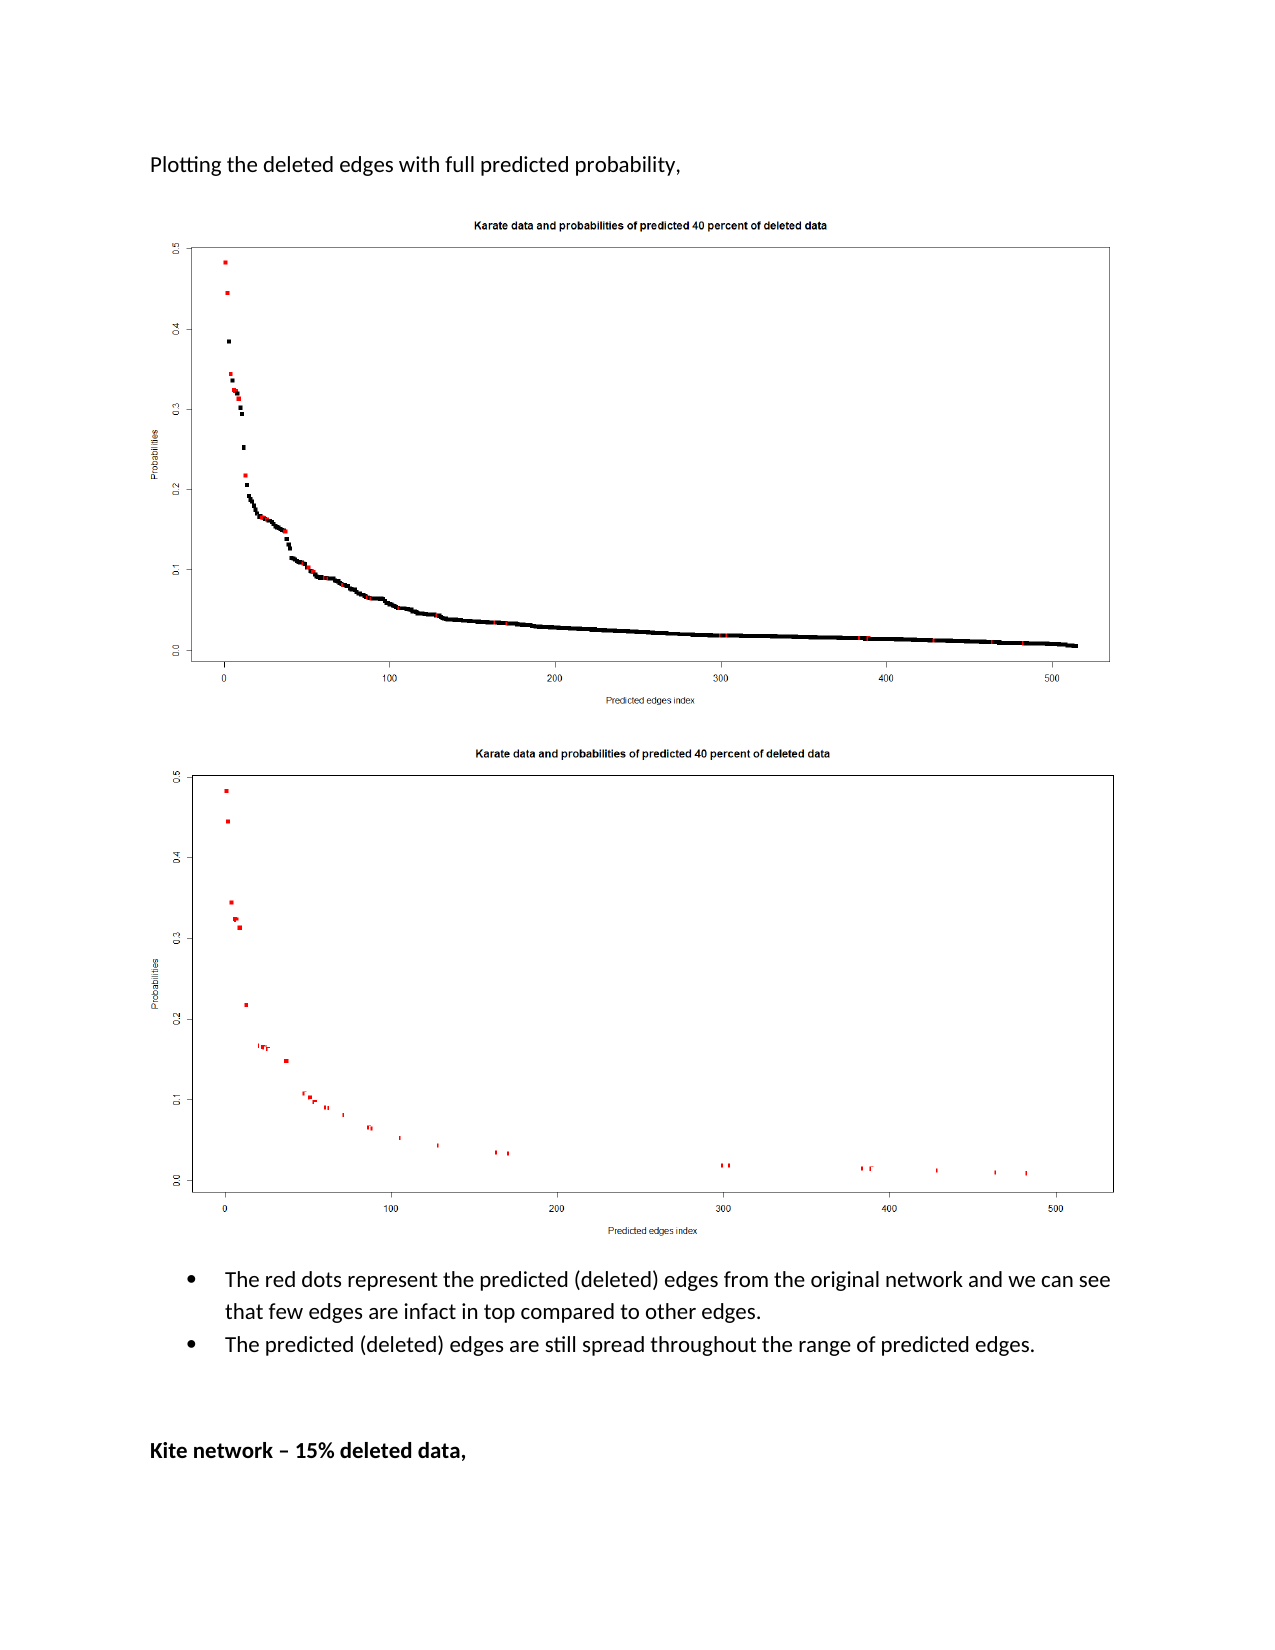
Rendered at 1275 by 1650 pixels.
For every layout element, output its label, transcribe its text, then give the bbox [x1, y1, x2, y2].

text Kite network – 15% deleted data, [150, 1436, 1125, 1464]
list The predicted (deleted) edges are still spread throughout the range of predicted edges. [187, 1330, 1125, 1358]
picture [150, 203, 1125, 710]
text Plotting the deleted edges with full predicted probability, [150, 150, 1125, 178]
picture [150, 735, 1125, 1241]
list The red dots represent the predicted (deleted) edges from the original network and we can see that few edges are infact in top compared to other edges. [187, 1265, 1125, 1326]
